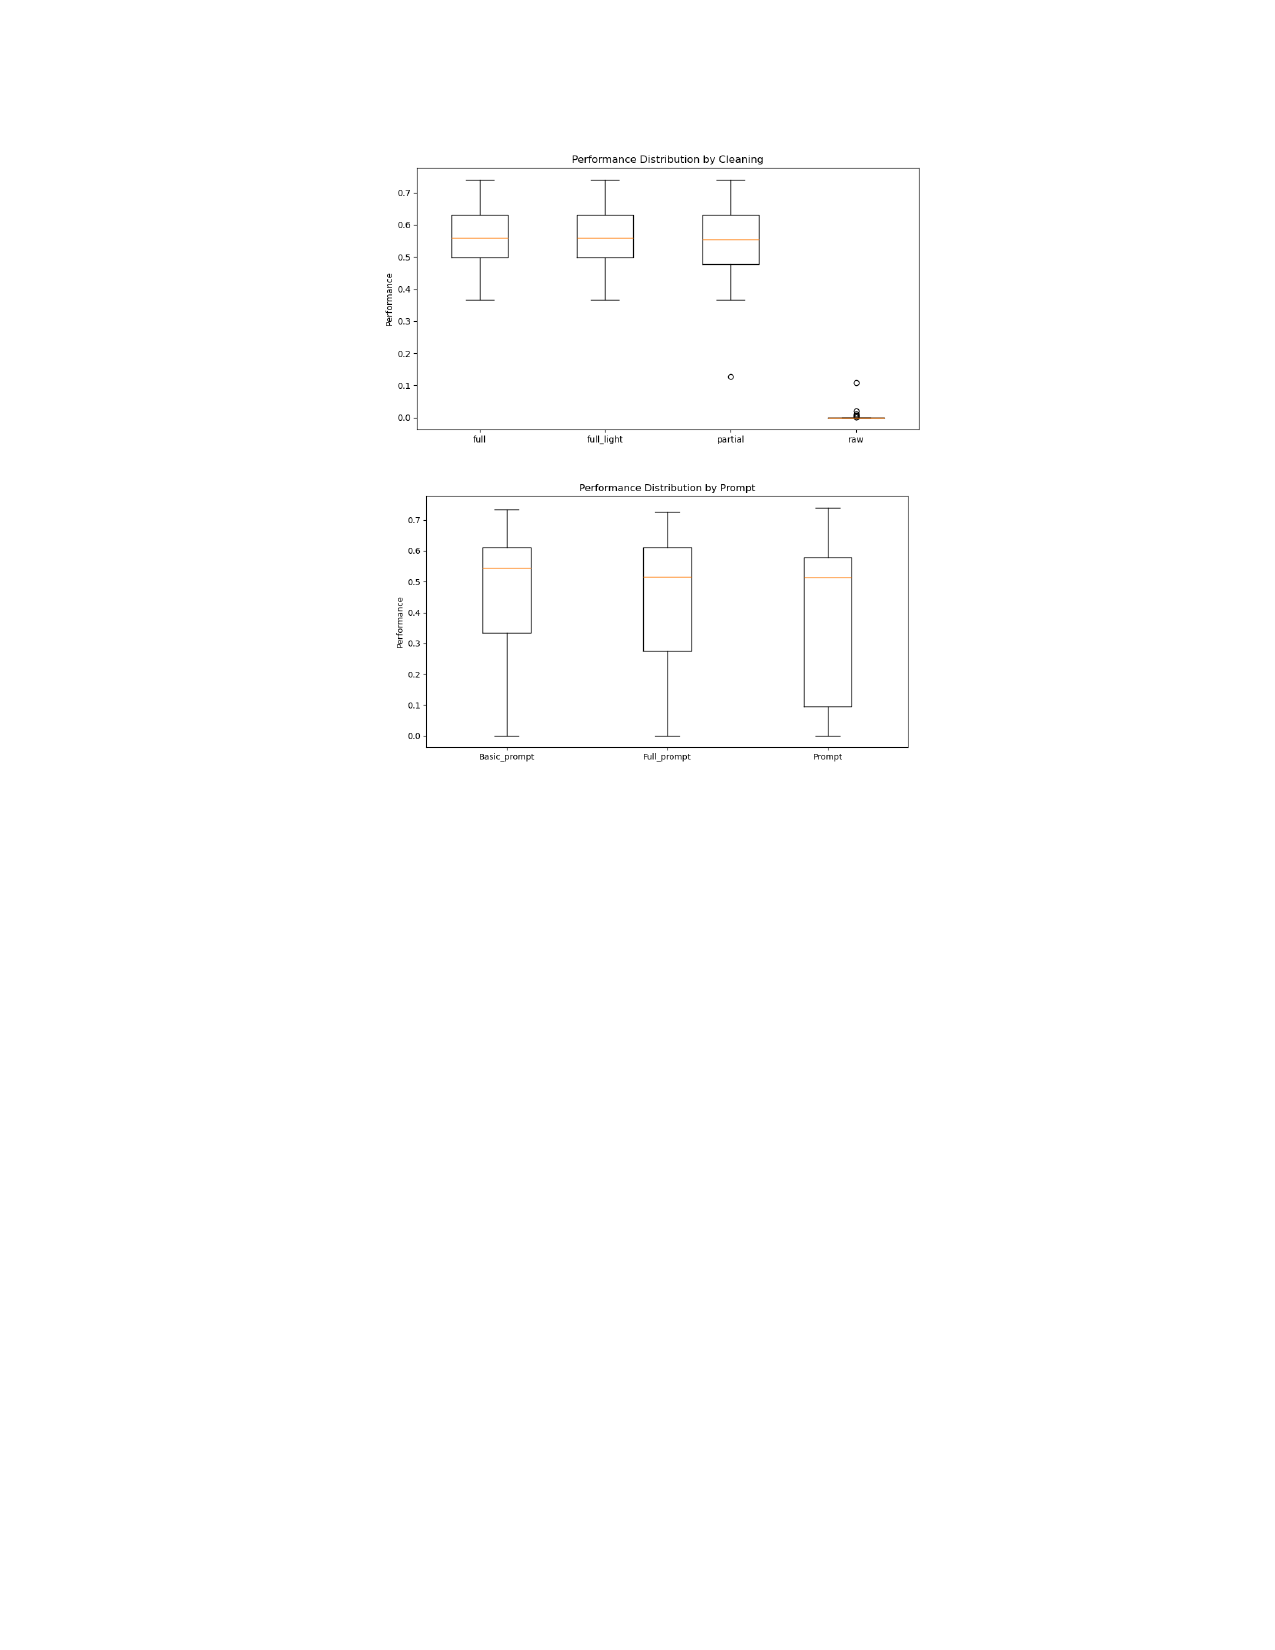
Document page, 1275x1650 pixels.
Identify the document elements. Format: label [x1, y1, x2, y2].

picture [379, 150, 924, 450]
picture [390, 479, 913, 767]
